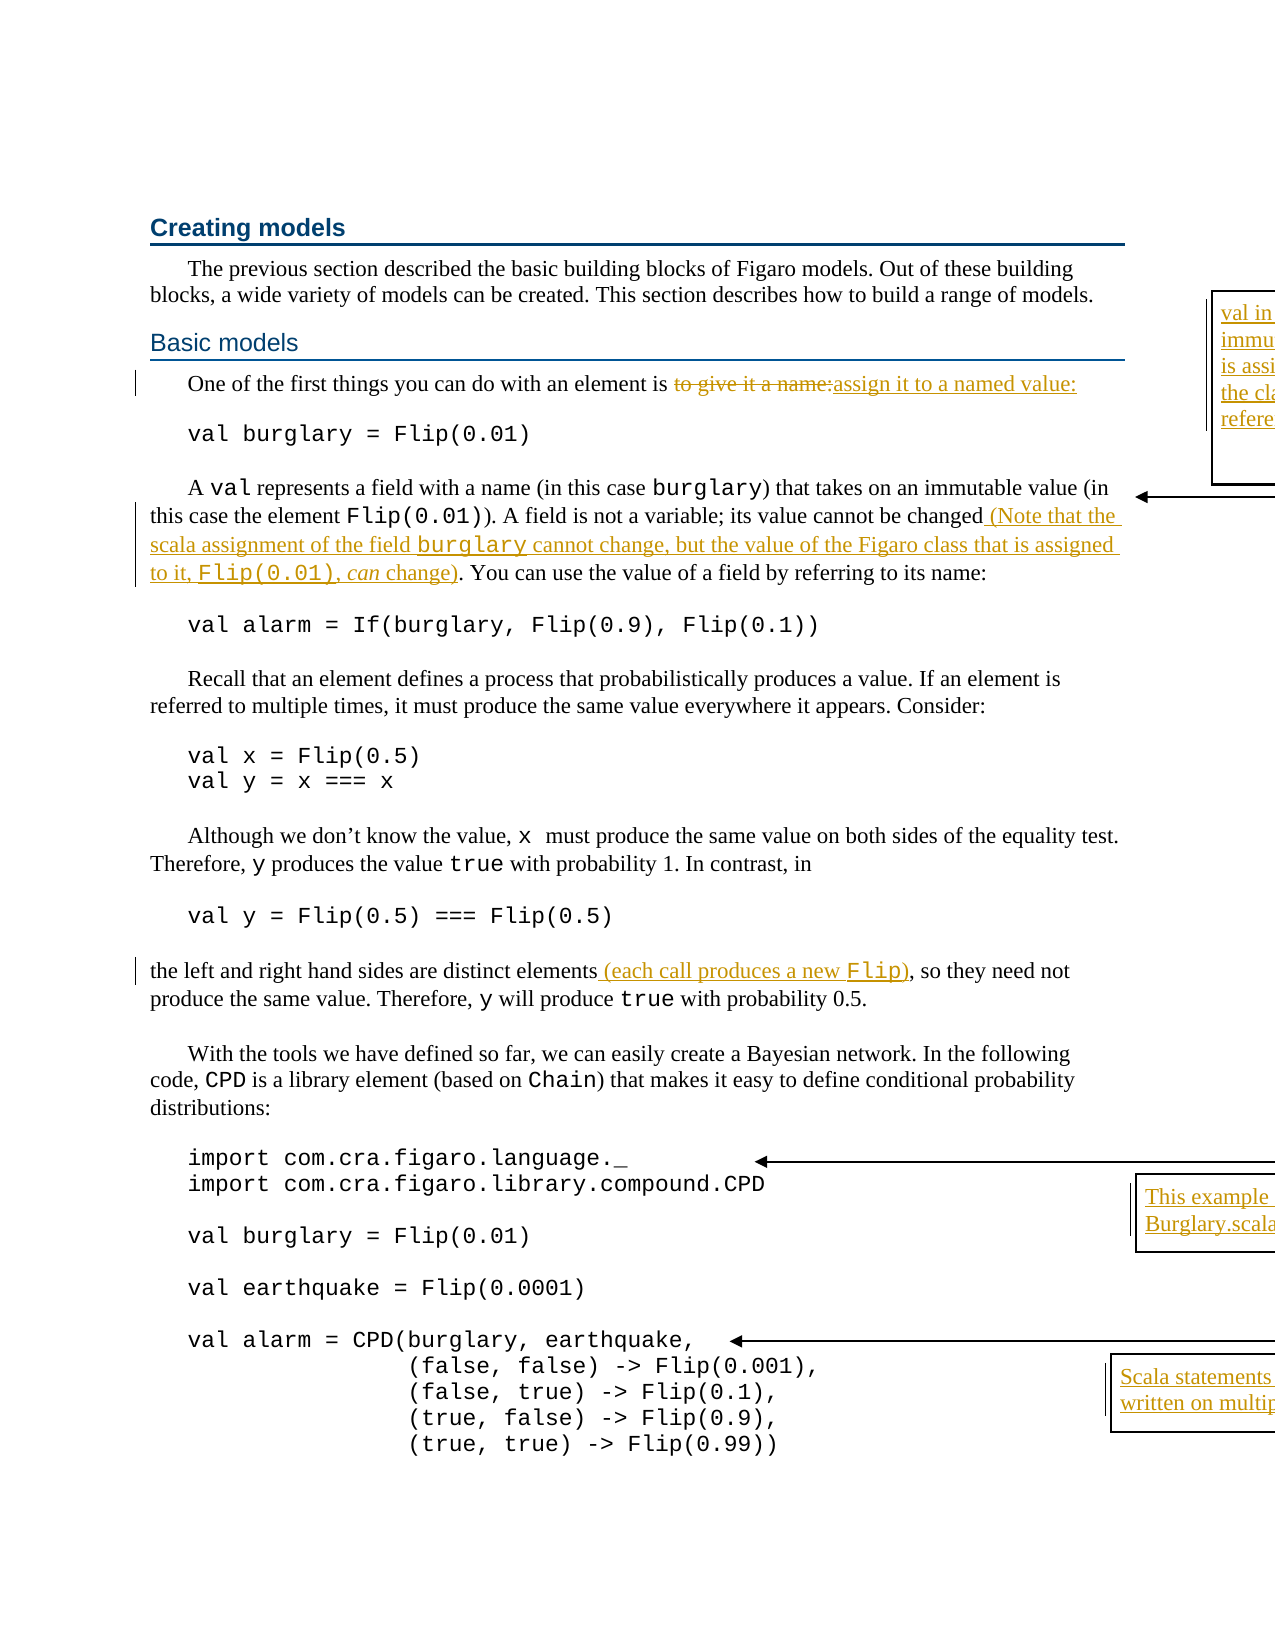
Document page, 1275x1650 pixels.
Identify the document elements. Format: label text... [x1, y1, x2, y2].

text (false, false) -> Flip(0.001), [150, 1354, 1110, 1380]
text A val represents a field with a name (in this case burglary) that takes on an immutable value (in this case the element Flip(0.01)). A field is not a variable; its value cannot be changed. You can use the value of a field by referring to its name: [150, 474, 1125, 587]
subtitle Creating models [150, 212, 1125, 243]
text import com.cra.figaro.library.compound.CPD [150, 1172, 1125, 1198]
text val y = x === x [150, 770, 1125, 796]
text val alarm = CPD(burglary, earthquake, [150, 1328, 1125, 1354]
subtitle Basic models [150, 328, 1125, 359]
text With the tools we have defined so far, we can easily create a Bayesian network. In the following code, CPD is a library element (based on Chain) that makes it easy to define conditional probability distributions: [150, 1040, 1125, 1121]
text val y = Flip(0.5) === Flip(0.5) [150, 904, 1125, 931]
text val burglary = Flip(0.01) [150, 1224, 1125, 1250]
text (true, false) -> Flip(0.9), [150, 1406, 1110, 1432]
text Although we don’t know the value, x must produce the same value on both sides of the equality test. Therefore, y produces the value true with probability 1. In contrast, in [150, 822, 1125, 878]
text (true, true) -> Flip(0.99)) [150, 1432, 1125, 1458]
text One of the first things you can do with an element is [150, 369, 1125, 396]
text import com.cra.figaro.language._ [150, 1147, 1125, 1172]
text the left and right hand sides are distinct elements, so they need not produce the same value. Therefore, y will produce true with probability 0.5. [150, 957, 1125, 1013]
text val alarm = If(burglary, Flip(0.9), Flip(0.1)) [150, 613, 1125, 639]
text val x = Flip(0.5) [150, 744, 1125, 770]
text The previous section described the basic building blocks of Figaro models. Out of these building blocks, a wide variety of models can be created. This section describes how to build a range of models. [150, 255, 1125, 307]
text val earthquake = Flip(0.0001) [150, 1276, 1125, 1302]
text Recall that an element defines a process that probabilistically produces a value. If an element is referred to multiple times, it must produce the same value everywhere it appears. Consider: [150, 665, 1125, 718]
text val burglary = Flip(0.01) [150, 422, 1125, 448]
text (false, true) -> Flip(0.1), [150, 1380, 1105, 1406]
